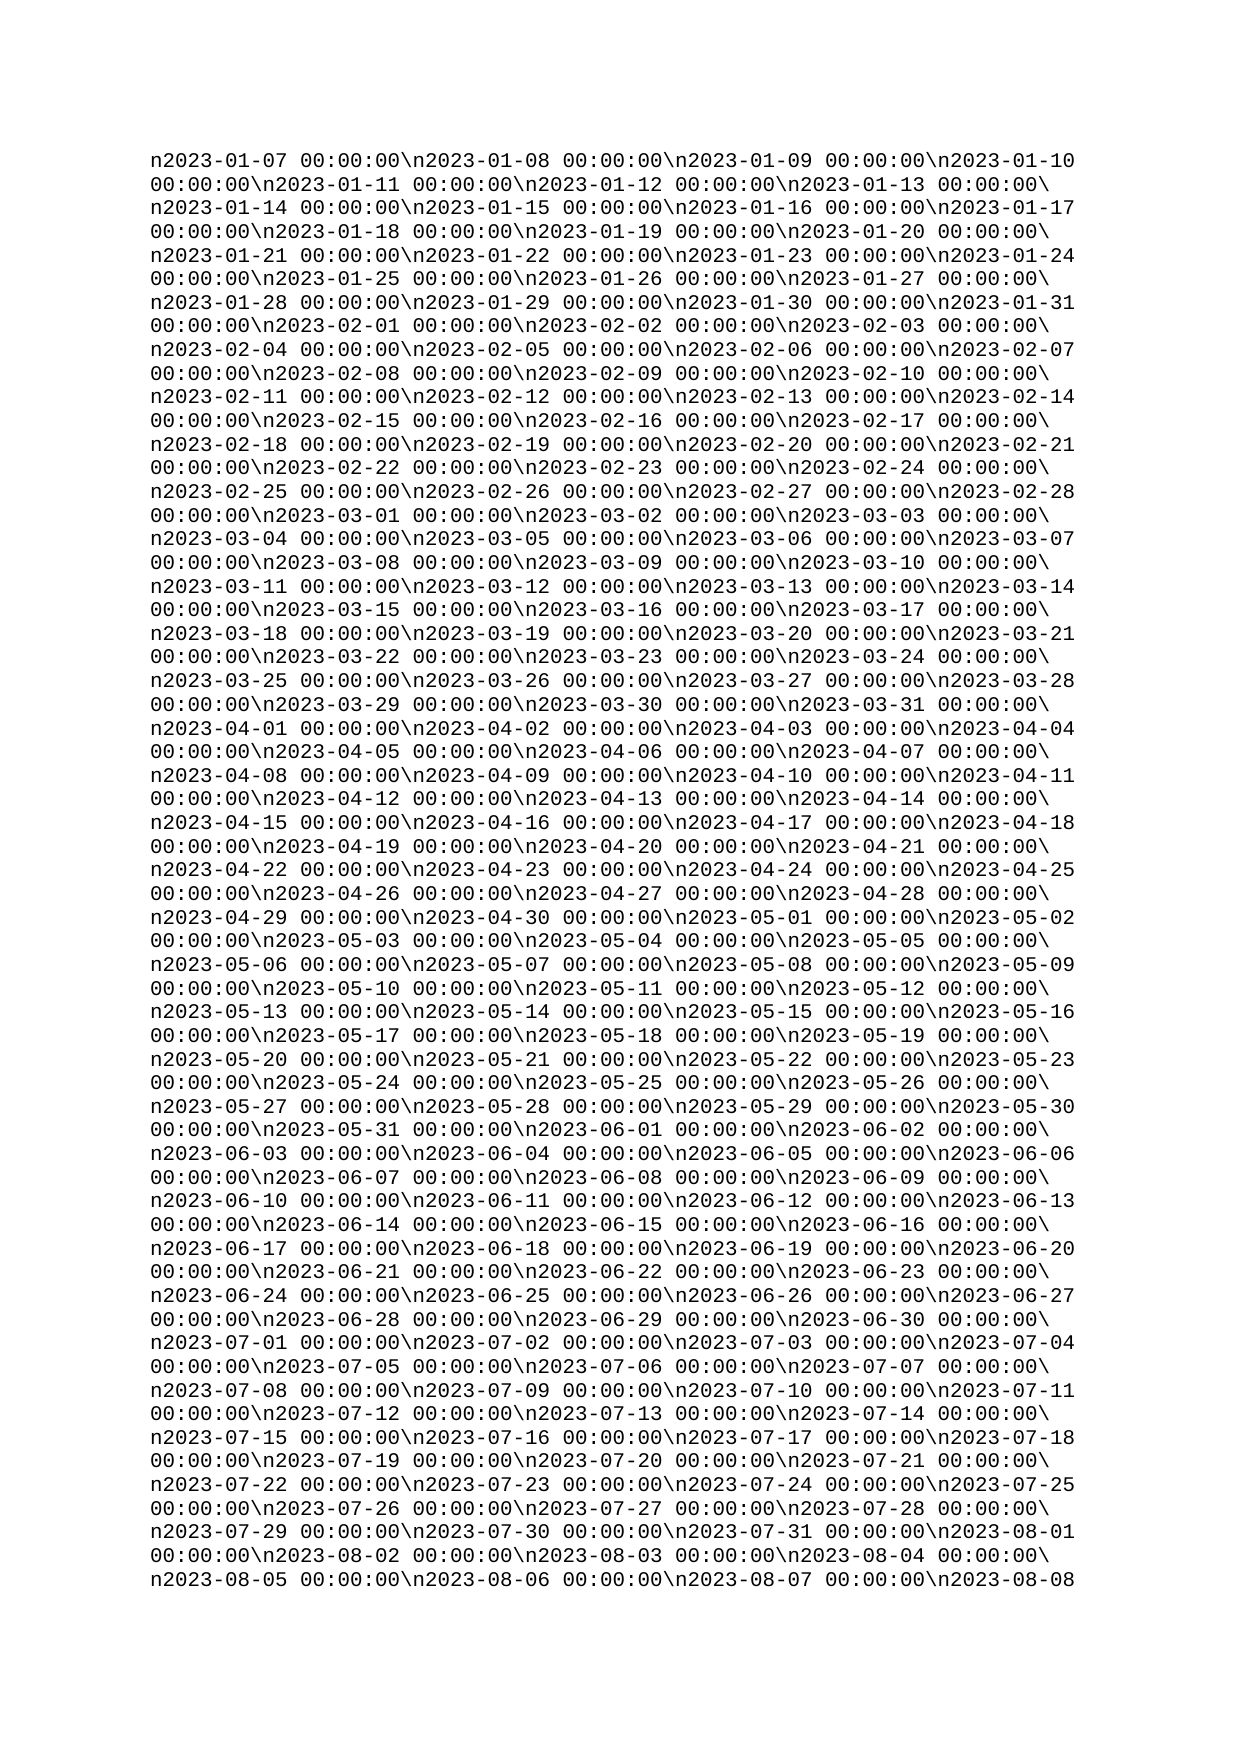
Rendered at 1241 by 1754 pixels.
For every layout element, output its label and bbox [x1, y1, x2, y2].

text [150, 150, 1090, 1592]
